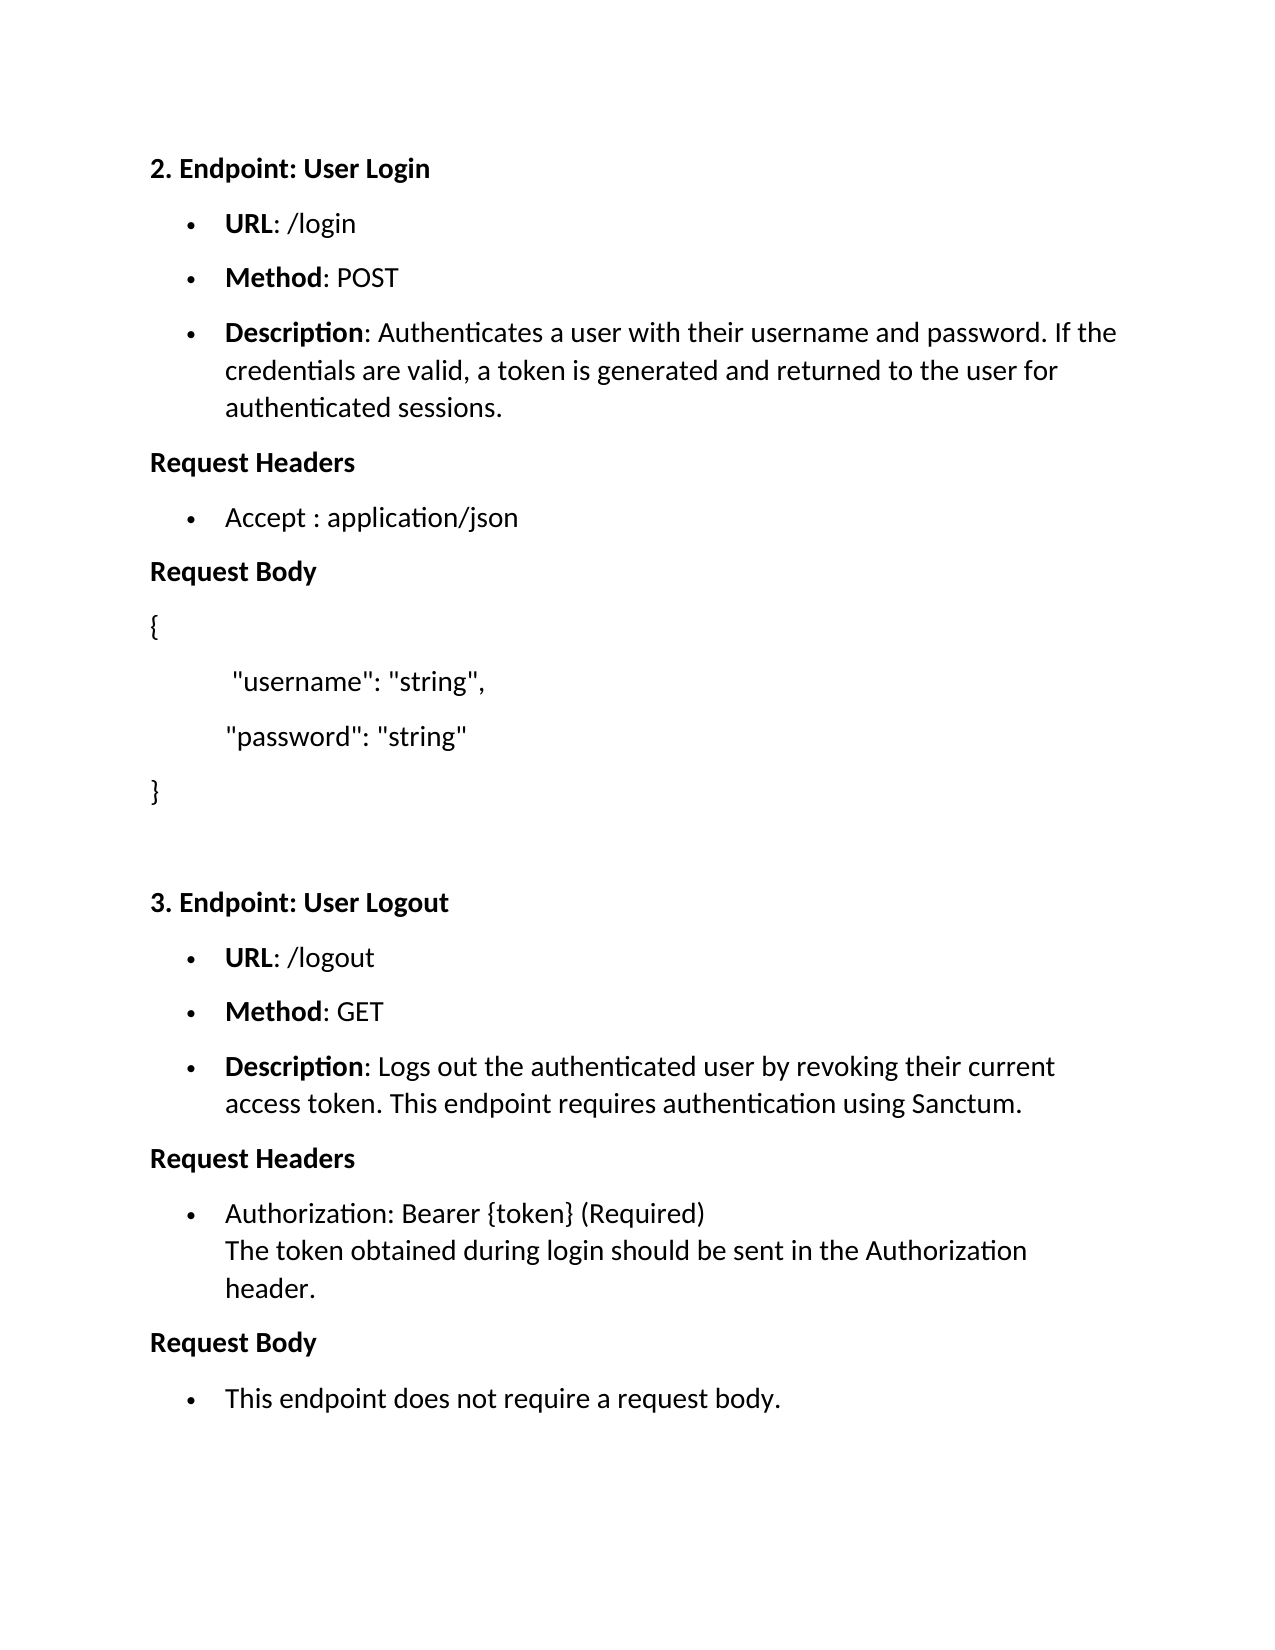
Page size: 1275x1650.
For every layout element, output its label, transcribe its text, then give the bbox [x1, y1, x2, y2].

list This endpoint does not require a request body. [187, 1380, 1125, 1415]
text } [150, 773, 1125, 809]
text { [150, 608, 1125, 644]
text Request Body [150, 553, 1125, 589]
list Method: GET [187, 993, 1125, 1029]
text 3. Endpoint: User Logout [150, 884, 1125, 919]
text "username": "string", [225, 663, 1125, 699]
text Request Headers [150, 1140, 1125, 1175]
list URL: /login [187, 205, 1125, 241]
list Description: Authenticates a user with their username and password. If the credentials are valid, a token is generated and returned to the user for authenticated sessions. [187, 314, 1125, 425]
list Method: POST [187, 259, 1125, 295]
text 2. Endpoint: User Login [150, 150, 1125, 186]
list URL: /logout [187, 939, 1125, 974]
list Authorization: Bearer {token} (Required) The token obtained during login should be sent in the Authorization header. [187, 1195, 1125, 1306]
text "password": "string" [225, 718, 1125, 754]
text Request Headers [150, 444, 1125, 479]
list Accept : application/json [187, 499, 1125, 534]
list Description: Logs out the authenticated user by revoking their current access token. This endpoint requires authentication using Sanctum. [187, 1048, 1125, 1121]
text Request Body [150, 1324, 1125, 1360]
